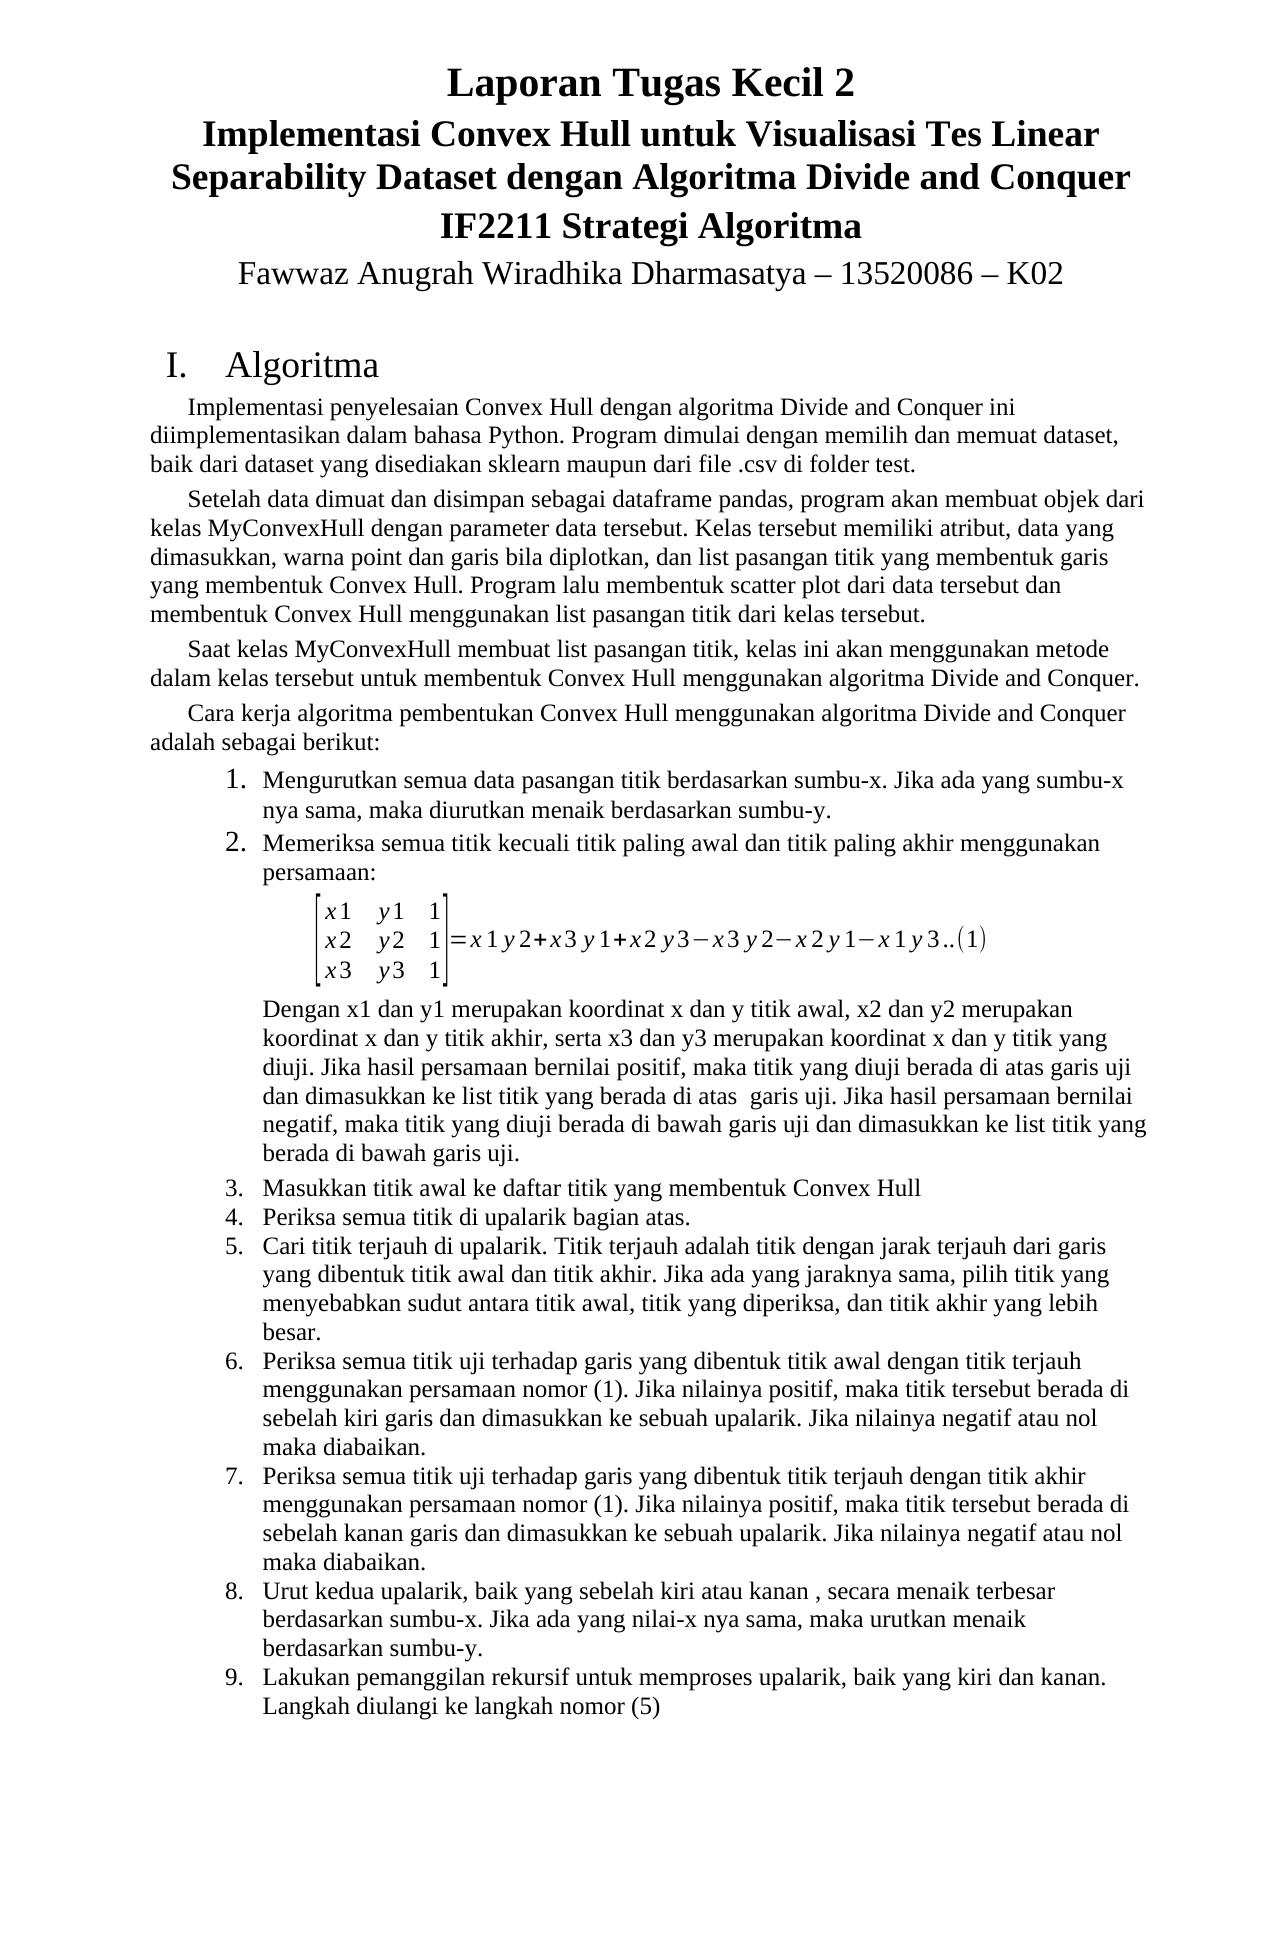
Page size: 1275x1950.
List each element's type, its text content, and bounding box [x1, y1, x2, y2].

list Lakukan pemanggilan rekursif untuk memproses upalarik, baik yang kiri dan kanan. Langkah diulangi ke langkah nomor (5) [225, 1662, 1152, 1719]
list Mengurutkan semua data pasangan titik berdasarkan sumbu-x. Jika ada yang sumbu-x nya sama, maka diurutkan menaik berdasarkan sumbu-y. [225, 762, 1152, 824]
list Periksa semua titik uji terhadap garis yang dibentuk titik terjauh dengan titik akhir menggunakan persamaan nomor (1). Jika nilainya positif, maka titik tersebut berada di sebelah kanan garis dan dimasukkan ke sebuah upalarik. Jika nilainya negatif atau nol maka diabaikan. [225, 1461, 1152, 1576]
text Implementasi penyelesaian Convex Hull dengan algoritma Divide and Conquer ini diimplementasikan dalam bahasa Python. Program dimulai dengan memilih dan memuat dataset, baik dari dataset yang disediakan sklearn maupun dari file .csv di folder test. [150, 392, 1152, 478]
list Periksa semua titik uji terhadap garis yang dibentuk titik awal dengan titik terjauh menggunakan persamaan nomor (1). Jika nilainya positif, maka titik tersebut berada di sebelah kiri garis dan dimasukkan ke sebuah upalarik. Jika nilainya negatif atau nol maka diabaikan. [225, 1346, 1152, 1461]
list Memeriksa semua titik kecuali titik paling awal dan titik paling akhir menggunakan persamaan: [225, 824, 1152, 886]
list Urut kedua upalarik, baik yang sebelah kiri atau kanan , secara menaik terbesar berdasarkan sumbu-x. Jika ada yang nilai-x nya sama, maka urutkan menaik berdasarkan sumbu-y. [225, 1576, 1152, 1662]
list Algoritma [187, 342, 1152, 385]
text Setelah data dimuat dan disimpan sebagai dataframe pandas, program akan membuat objek dari kelas MyConvexHull dengan parameter data tersebut. Kelas tersebut memiliki atribut, data yang dimasukkan, warna point dan garis bila diplotkan, dan list pasangan titik yang membentuk garis yang membentuk Convex Hull. Program lalu membentuk scatter plot dari data tersebut dan membentuk Convex Hull menggunakan list pasangan titik dari kelas tersebut. [150, 484, 1152, 628]
list Masukkan titik awal ke daftar titik yang membentuk Convex Hull [225, 1173, 1152, 1202]
text Laporan Tugas Kecil 2 [150, 57, 1152, 105]
text Dengan x1 dan y1 merupakan koordinat x dan y titik awal, x2 dan y2 merupakan koordinat x dan y titik akhir, serta x3 dan y3 merupakan koordinat x dan y titik yang diuji. Jika hasil persamaan bernilai positif, maka titik yang diuji berada di atas garis uji dan dimasukkan ke list titik yang berada di atas garis uji. Jika hasil persamaan bernilai negatif, maka titik yang diuji berada di bawah garis uji dan dimasukkan ke list titik yang berada di bawah garis uji. [253, 994, 1152, 1167]
list Cari titik terjauh di upalarik. Titik terjauh adalah titik dengan jarak terjauh dari garis yang dibentuk titik awal dan titik akhir. Jika ada yang jaraknya sama, pilih titik yang menyebabkan sudut antara titik awal, titik yang diperiksa, dan titik akhir yang lebih besar. [225, 1231, 1152, 1346]
text Implementasi Convex Hull untuk Visualisasi Tes Linear Separability Dataset dengan Algoritma Divide and Conquer [150, 111, 1152, 197]
list Periksa semua titik di upalarik bagian atas. [225, 1202, 1152, 1231]
text Fawwaz Anugrah Wiradhika Dharmasatya – 13520086 – K02 [150, 253, 1152, 291]
text IF2211 Strategi Algoritma [150, 204, 1152, 247]
text Cara kerja algoritma pembentukan Convex Hull menggunakan algoritma Divide and Conquer adalah sebagai berikut: [150, 698, 1152, 755]
text Saat kelas MyConvexHull membuat list pasangan titik, kelas ini akan menggunakan metode dalam kelas tersebut untuk membentuk Convex Hull menggunakan algoritma Divide and Conquer. [150, 634, 1152, 692]
